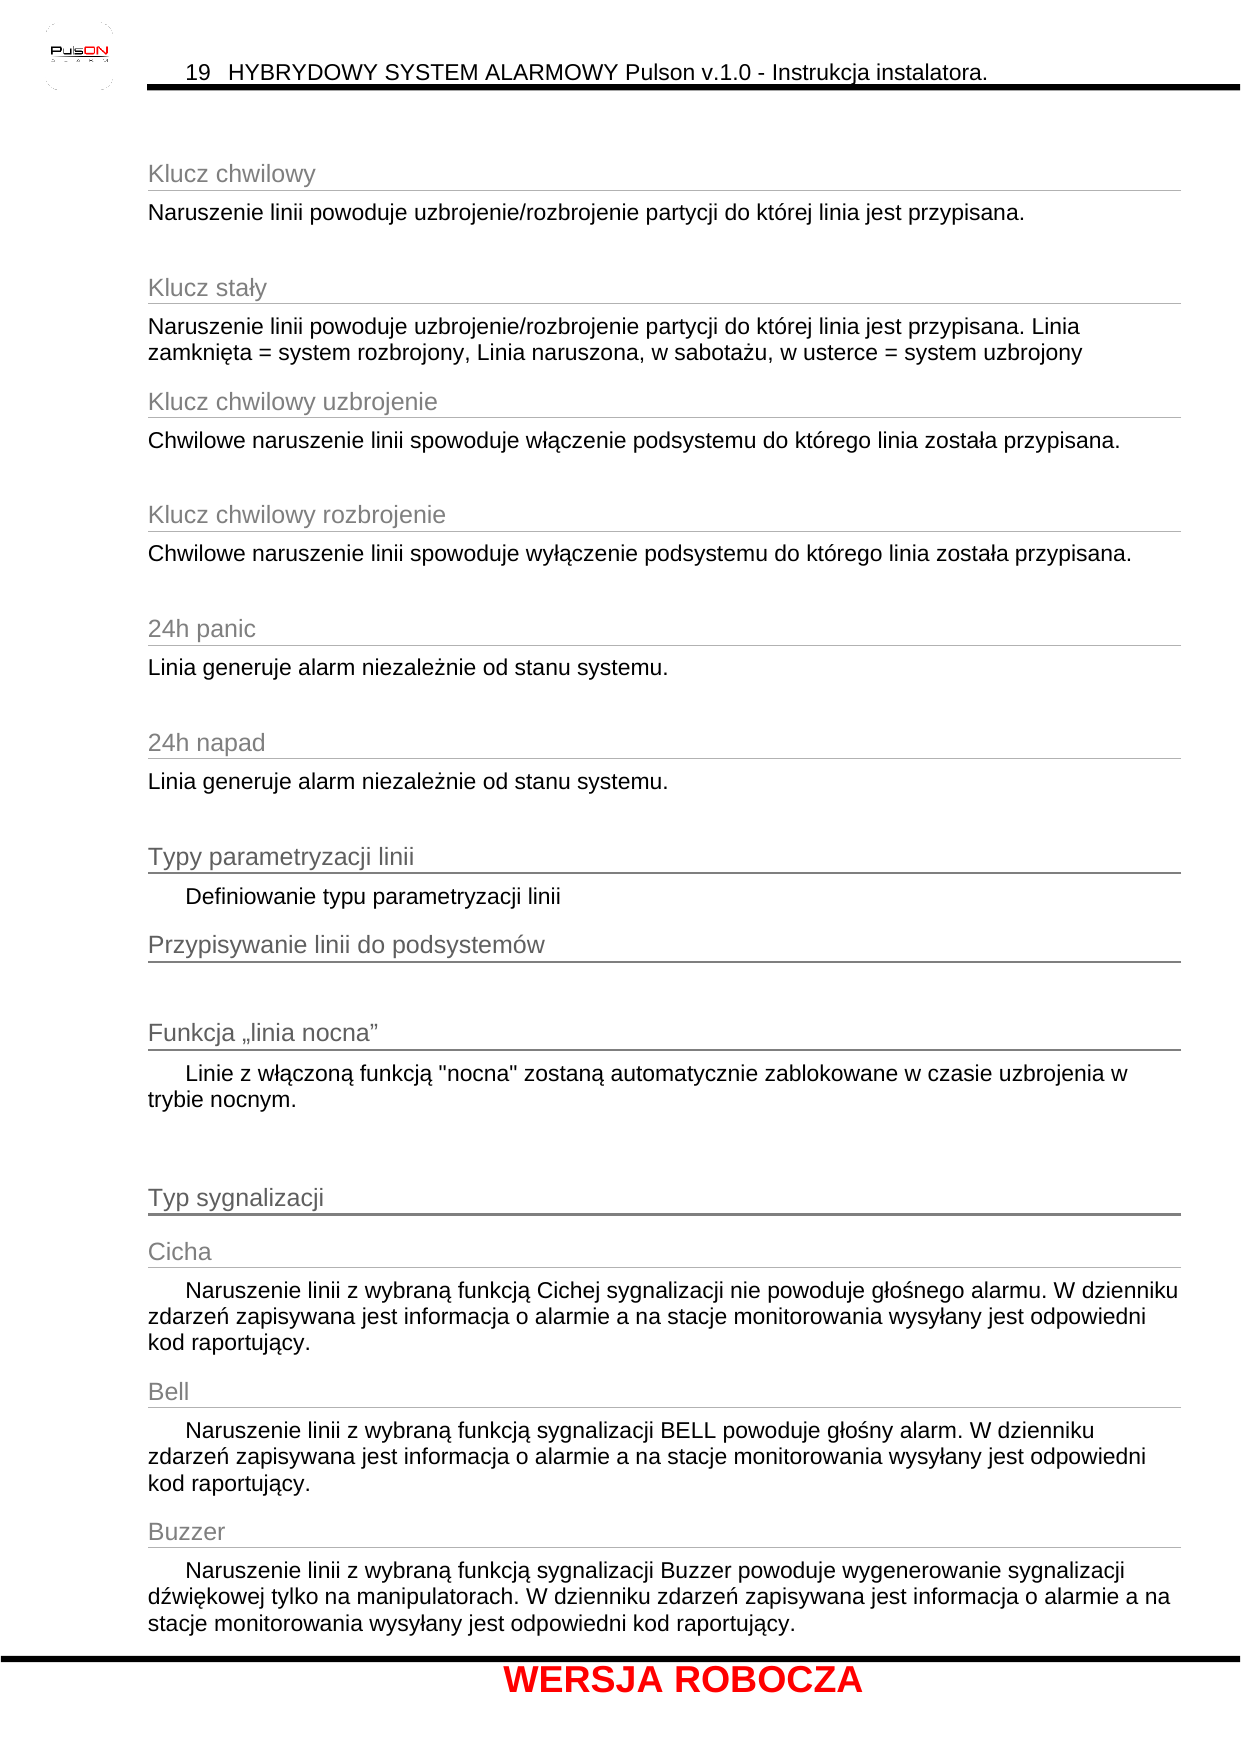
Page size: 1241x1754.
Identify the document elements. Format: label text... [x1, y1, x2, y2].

text Naruszenie linii z wybraną funkcją sygnalizacji BELL powoduje głośny alarm. W dzienniku zdarzeń zapisywana jest informacja o alarmie a na stacje monitorowania wysyłany jest odpowiedni kod raportujący. [148, 1417, 1181, 1496]
text Linie z włączoną funkcją "nocna" zostaną automatycznie zablokowane w czasie uzbrojenia w trybie nocnym. [148, 1059, 1181, 1112]
text Naruszenie linii powoduje uzbrojenie/rozbrojenie partycji do której linia jest przypisana. [148, 199, 1181, 226]
text Chwilowe naruszenie linii spowoduje wyłączenie podsystemu do którego linia została przypisana. [148, 540, 1181, 567]
subtitle Typ sygnalizacji [148, 1183, 1181, 1213]
subtitle 24h napad [148, 728, 1181, 758]
text Naruszenie linii z wybraną funkcją sygnalizacji Buzzer powoduje wygenerowanie sygnalizacji dźwiękowej tylko na manipulatorach. W dzienniku zdarzeń zapisywana jest informacja o alarmie a na stacje monitorowania wysyłany jest odpowiedni kod raportujący. [148, 1557, 1181, 1636]
text Naruszenie linii z wybraną funkcją Cichej sygnalizacji nie powoduje głośnego alarmu. W dzienniku zdarzeń zapisywana jest informacja o alarmie a na stacje monitorowania wysyłany jest odpowiedni kod raportujący. [148, 1277, 1181, 1356]
subtitle Cicha [148, 1236, 1181, 1267]
text Linia generuje alarm niezależnie od stanu systemu. [148, 768, 1181, 794]
text Chwilowe naruszenie linii spowoduje włączenie podsystemu do którego linia została przypisana. [148, 427, 1181, 453]
subtitle Bell [148, 1377, 1181, 1407]
subtitle Buzzer [148, 1517, 1181, 1547]
subtitle Funkcja „linia nocna” [148, 1018, 1181, 1049]
text Linia generuje alarm niezależnie od stanu systemu. [148, 654, 1181, 681]
subtitle Klucz chwilowy rozbrojenie [148, 500, 1181, 531]
text Naruszenie linii powoduje uzbrojenie/rozbrojenie partycji do której linia jest przypisana. Linia zamknięta = system rozbrojony, Linia naruszona, w sabotażu, w usterce = system uzbrojony [148, 313, 1181, 366]
subtitle Klucz chwilowy [148, 159, 1181, 190]
subtitle Klucz stały [148, 273, 1181, 303]
subtitle Typy parametryzacji linii [148, 841, 1181, 872]
picture [45, 22, 113, 90]
subtitle Przypisywanie linii do podsystemów [148, 930, 1181, 961]
subtitle Klucz chwilowy uzbrojenie [148, 386, 1181, 417]
subtitle 24h panic [148, 614, 1181, 645]
text Definiowanie typu parametryzacji linii [148, 883, 1181, 909]
